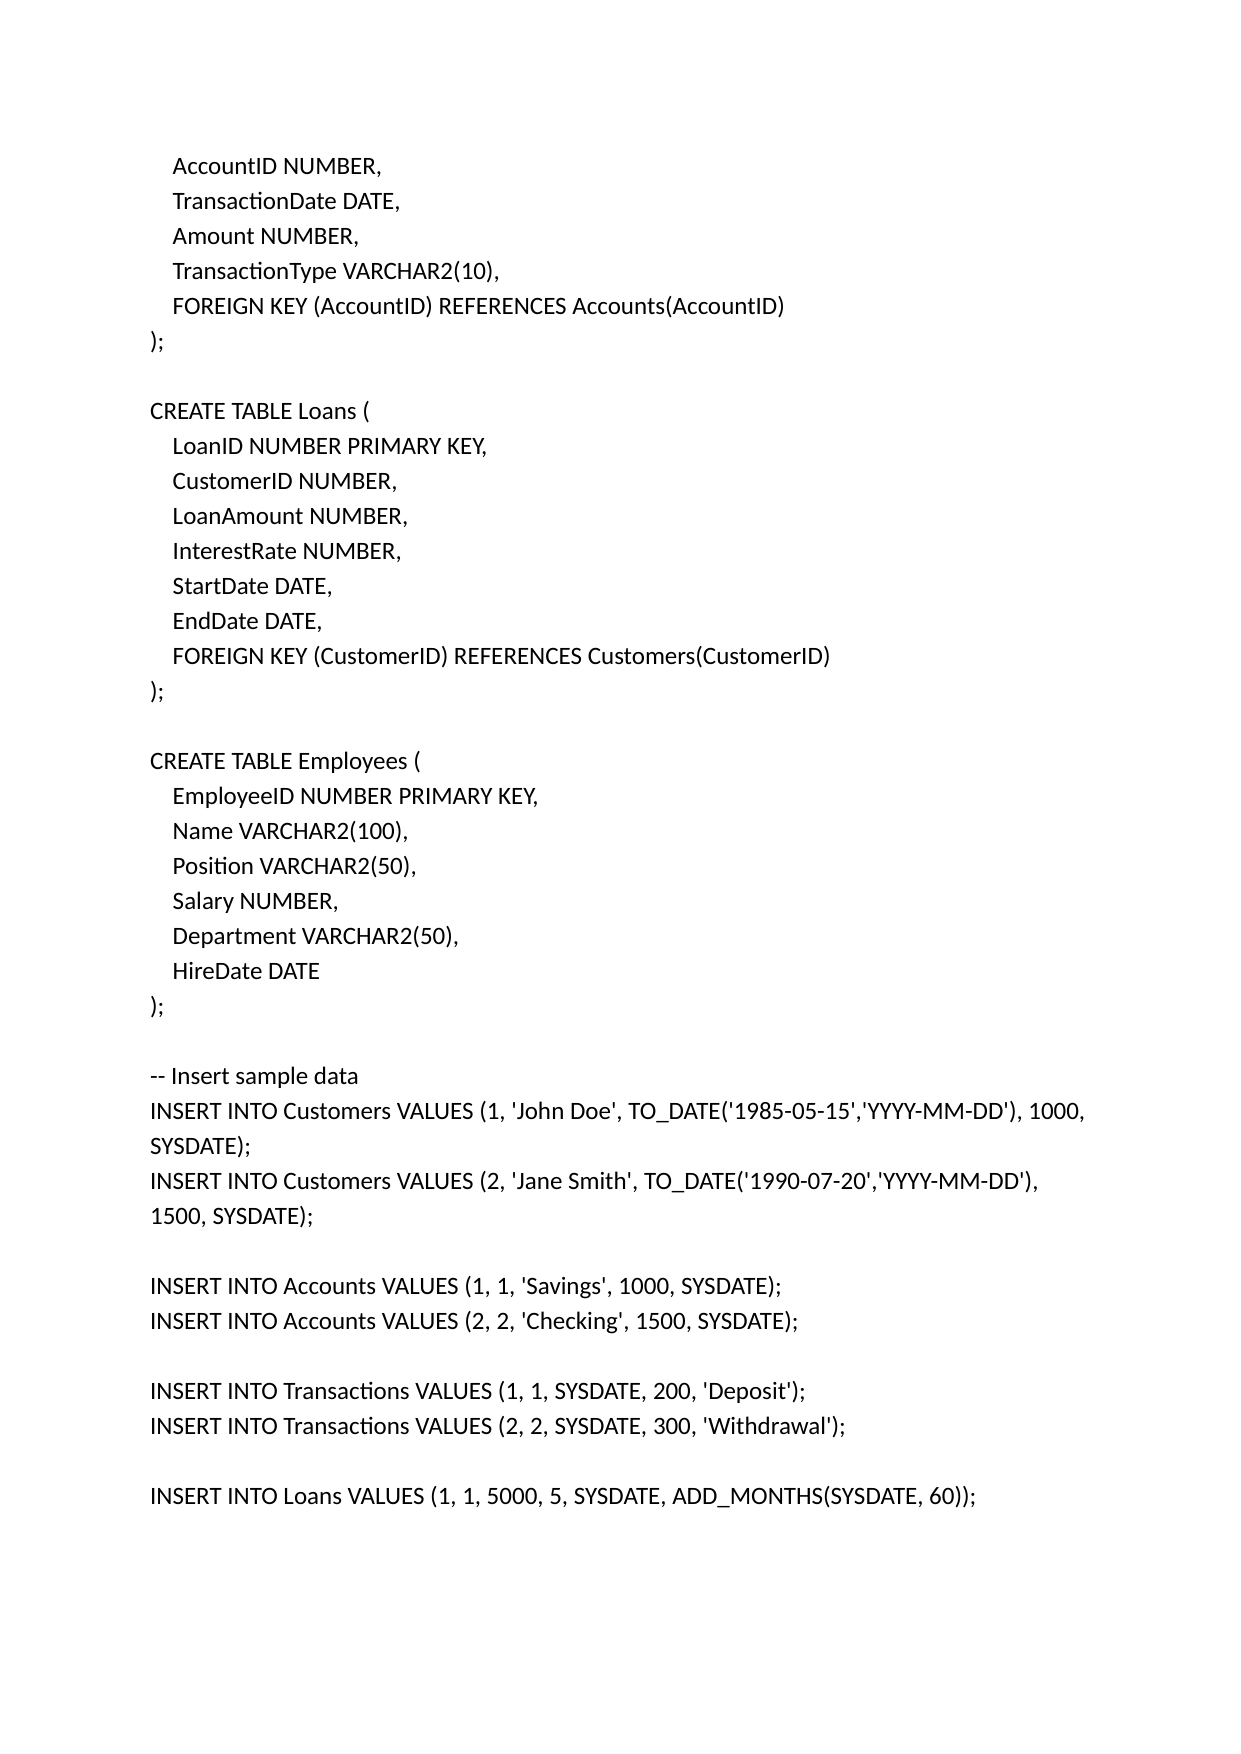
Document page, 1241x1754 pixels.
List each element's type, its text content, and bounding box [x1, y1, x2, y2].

text StartDate DATE, [150, 570, 1090, 601]
text TransactionDate DATE, [150, 185, 1090, 216]
text Salary NUMBER, [150, 885, 1090, 916]
text Department VARCHAR2(50), [150, 920, 1090, 951]
text EndDate DATE, [150, 605, 1090, 636]
text INSERT INTO Transactions VALUES (2, 2, SYSDATE, 300, 'Withdrawal'); [150, 1410, 1090, 1441]
text INSERT INTO Loans VALUES (1, 1, 5000, 5, SYSDATE, ADD_MONTHS(SYSDATE, 60)); [150, 1480, 1090, 1511]
text CREATE TABLE Loans ( [150, 395, 1090, 426]
text EmployeeID NUMBER PRIMARY KEY, [150, 780, 1090, 811]
text INSERT INTO Accounts VALUES (1, 1, 'Savings', 1000, SYSDATE); [150, 1270, 1090, 1301]
text FOREIGN KEY (AccountID) REFERENCES Accounts(AccountID) [150, 290, 1090, 321]
text InterestRate NUMBER, [150, 535, 1090, 566]
text Amount NUMBER, [150, 220, 1090, 251]
text LoanAmount NUMBER, [150, 500, 1090, 531]
text ); [150, 325, 1090, 356]
text HireDate DATE [150, 955, 1090, 986]
text TransactionType VARCHAR2(10), [150, 255, 1090, 286]
text CREATE TABLE Employees ( [150, 745, 1090, 776]
text FOREIGN KEY (CustomerID) REFERENCES Customers(CustomerID) [150, 640, 1090, 671]
text INSERT INTO Customers VALUES (1, 'John Doe', TO_DATE('1985-05-15','YYYY-MM-DD'), 1000, SYSDATE); [150, 1095, 1090, 1161]
text ); [150, 990, 1090, 1021]
text -- Insert sample data [150, 1060, 1090, 1091]
text INSERT INTO Accounts VALUES (2, 2, 'Checking', 1500, SYSDATE); [150, 1305, 1090, 1336]
text INSERT INTO Transactions VALUES (1, 1, SYSDATE, 200, 'Deposit'); [150, 1375, 1090, 1406]
text Name VARCHAR2(100), [150, 815, 1090, 846]
text AccountID NUMBER, [150, 150, 1090, 181]
text CustomerID NUMBER, [150, 465, 1090, 496]
text LoanID NUMBER PRIMARY KEY, [150, 430, 1090, 461]
text Position VARCHAR2(50), [150, 850, 1090, 881]
text ); [150, 675, 1090, 706]
text INSERT INTO Customers VALUES (2, 'Jane Smith', TO_DATE('1990-07-20','YYYY-MM-DD'), 1500, SYSDATE); [150, 1165, 1090, 1231]
